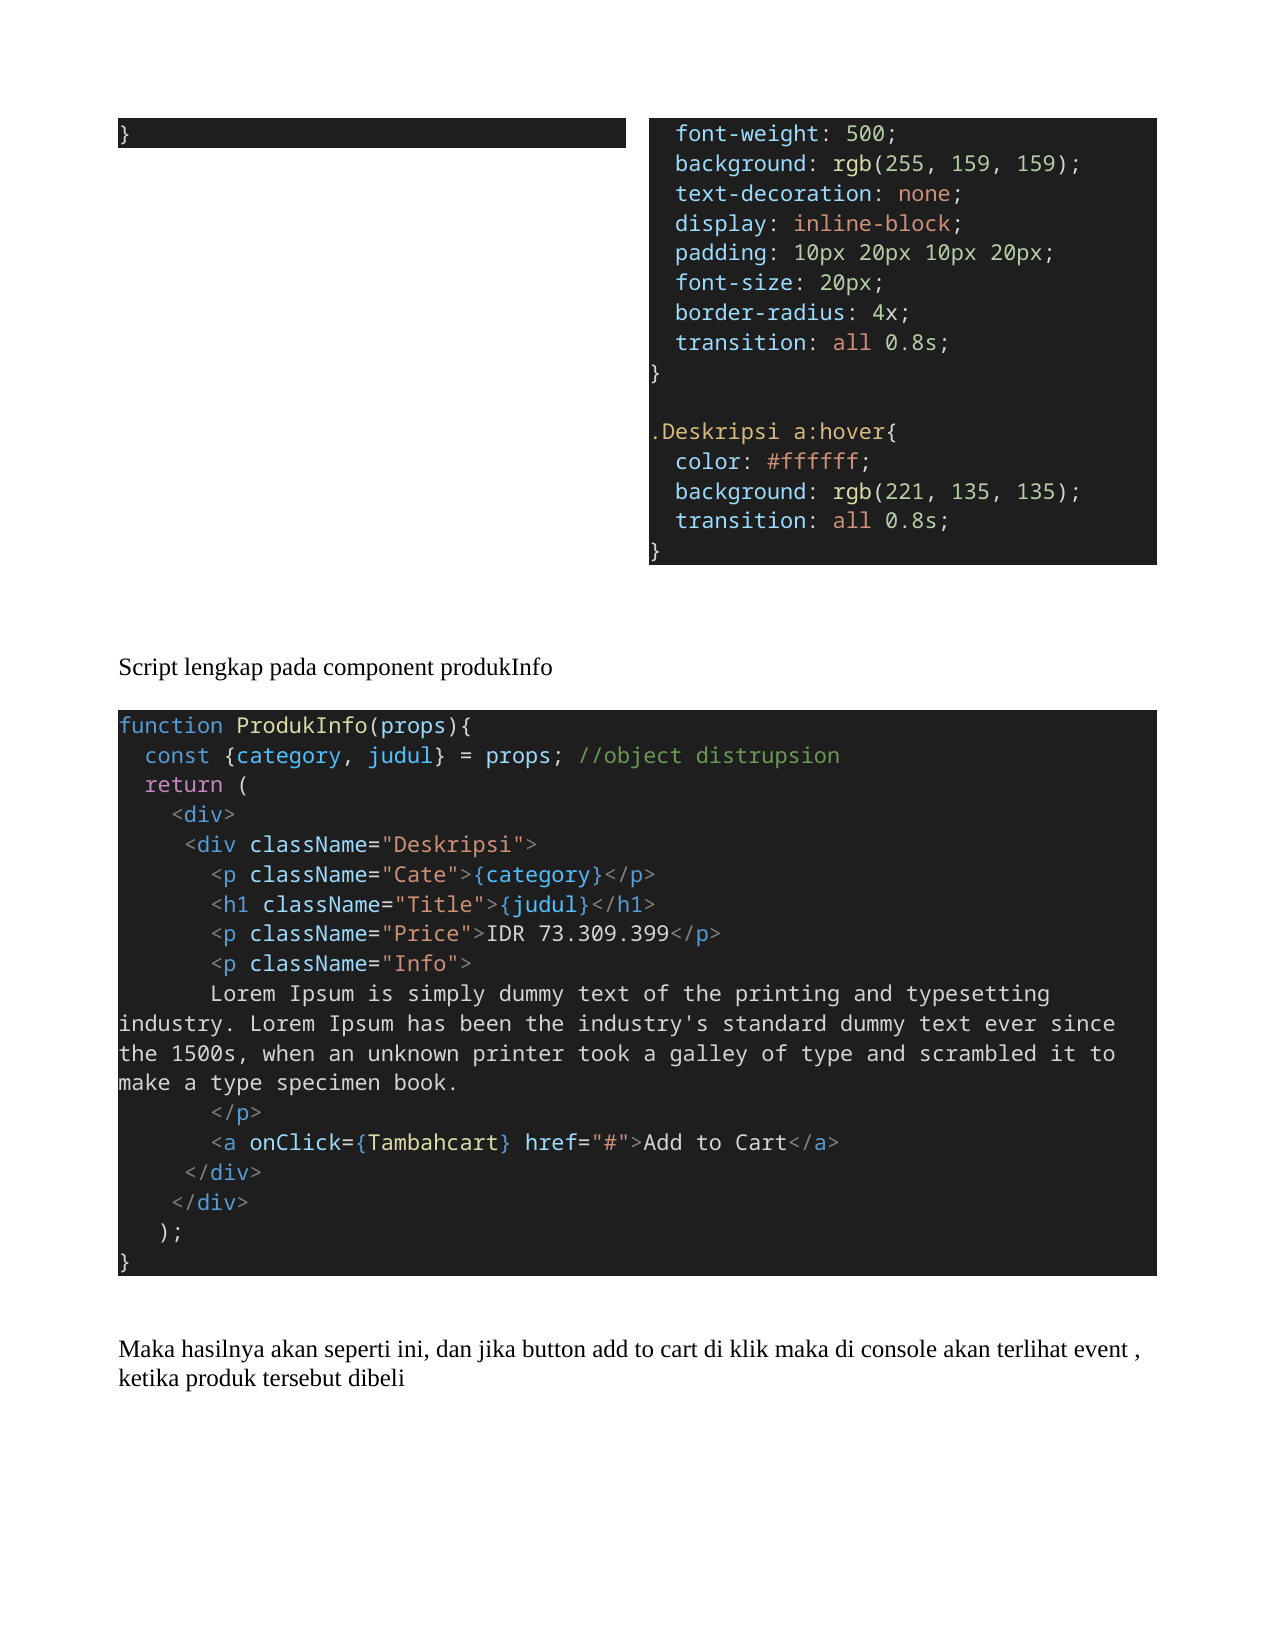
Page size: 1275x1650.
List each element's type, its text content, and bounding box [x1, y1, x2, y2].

table_cell function Tambahcart(){ return console.log("membeli produk ...") } [107, 118, 637, 595]
table_header Script lengkap pada component produkInfo [107, 652, 1168, 710]
text Maka hasilnya akan seperti ini, dan jika button add to cart di klik maka di console akan terlihat event , ketika produk tersebut dibeli [118, 1334, 1157, 1392]
table_cell function ProdukInfo(props){ const {category, judul} = props; //object distrupsion return ( <div> <div className="Deskripsi"> <p className="Cate">{category}</p> <h1 className="Title">{judul}</h1> <p className="Price">IDR 73.309.399</p> <p className="Info"> Lorem Ipsum is simply dummy text of the printing and typesetting industry. Lorem Ipsum has been the industry's standard dummy text ever since the 1500s, when an unknown printer took a galley of type and scrambled it to make a type specimen book. </p> <a onClick={Tambahcart} href="#">Add to Cart</a> </div> </div> ); } [107, 710, 1168, 1306]
